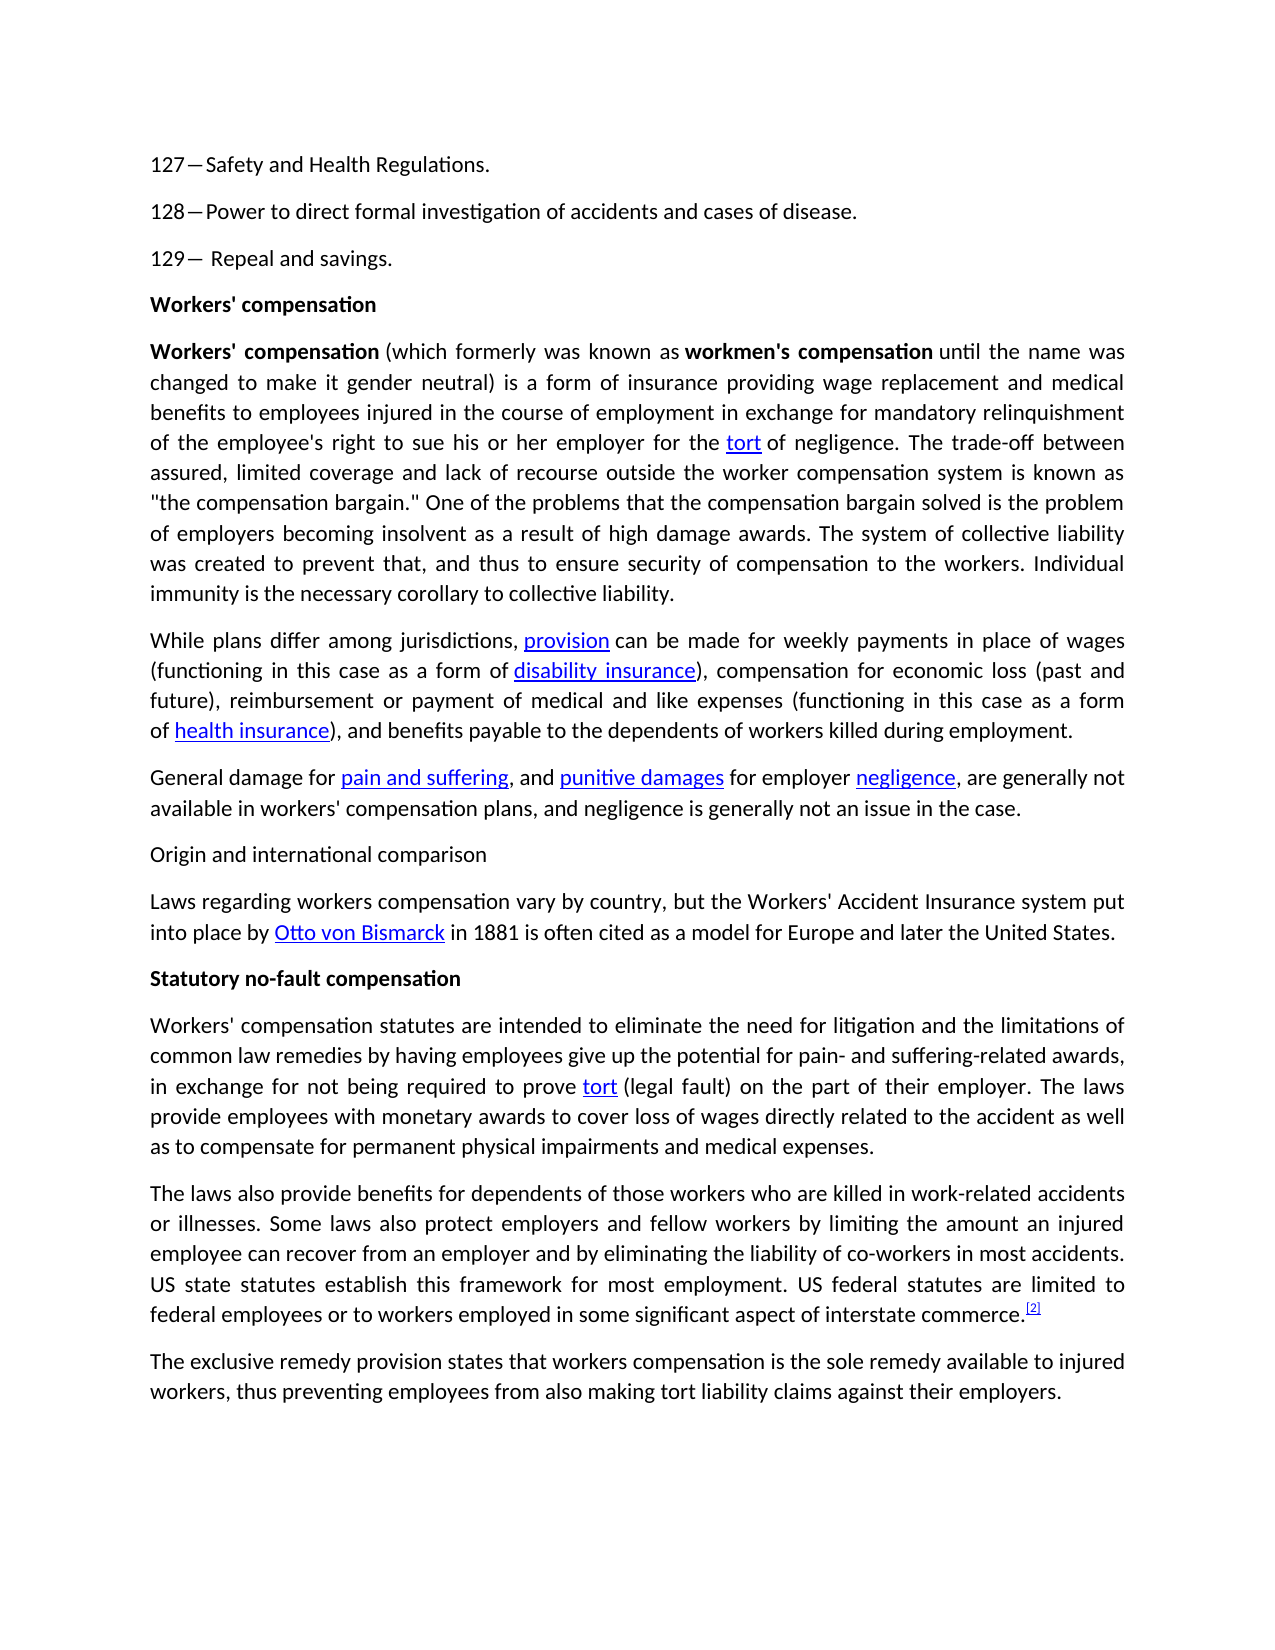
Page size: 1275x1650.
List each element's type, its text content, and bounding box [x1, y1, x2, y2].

text General damage for pain and suffering, and punitive damages for employer negligence, are generally not available in workers' compensation plans, and negligence is generally not an issue in the case. [150, 763, 1125, 822]
text Laws regarding workers compensation vary by country, but the Workers' Accident Insurance system put into place by Otto von Bismarck in 1881 is often cited as a model for Europe and later the United States. [150, 887, 1125, 946]
text Workers' compensation statutes are intended to eliminate the need for litigation and the limitations of common law remedies by having employees give up the potential for pain- and suffering-related awards, in exchange for not being required to prove tort (legal fault) on the part of their employer. The laws provide employees with monetary awards to cover loss of wages directly related to the accident as well as to compensate for permanent physical impairments and medical expenses. [150, 1011, 1125, 1160]
text The exclusive remedy provision states that workers compensation is the sole remedy available to injured workers, thus preventing employees from also making tort liability claims against their employers. [150, 1347, 1125, 1405]
text 127―Safety and Health Regulations. [150, 150, 1125, 178]
text Workers' compensation (which formerly was known as workmen's compensation until the name was changed to make it gender neutral) is a form of insurance providing wage replacement and medical benefits to employees injured in the course of employment in exchange for mandatory relinquishment of the employee's right to sue his or her employer for the tort of negligence. The trade-off between assured, limited coverage and lack of recourse outside the worker compensation system is known as "the compensation bargain." One of the problems that the compensation bargain solved is the problem of employers becoming insolvent as a result of high damage awards. The system of collective liability was created to prevent that, and thus to ensure security of compensation to the workers. Individual immunity is the necessary corollary to collective liability. [150, 337, 1125, 607]
text Statutory no-fault compensation [150, 964, 1125, 993]
text Origin and international comparison [150, 841, 1125, 869]
text The laws also provide benefits for dependents of those workers who are killed in work-related accidents or illnesses. Some laws also protect employers and fellow workers by limiting the amount an injured employee can recover from an employer and by eliminating the liability of co-workers in most accidents. US state statutes establish this framework for most employment. US federal statutes are limited to federal employees or to workers employed in some significant aspect of interstate commerce.[2] [150, 1179, 1125, 1328]
text 128―Power to direct formal investigation of accidents and cases of disease. [150, 197, 1125, 225]
text While plans differ among jurisdictions, provision can be made for weekly payments in place of wages (functioning in this case as a form of disability insurance), compensation for economic loss (past and future), reimbursement or payment of medical and like expenses (functioning in this case as a form of health insurance), and benefits payable to the dependents of workers killed during employment. [150, 626, 1125, 745]
text Workers' compensation [150, 291, 1125, 319]
text 129― Repeal and savings. [150, 244, 1125, 272]
